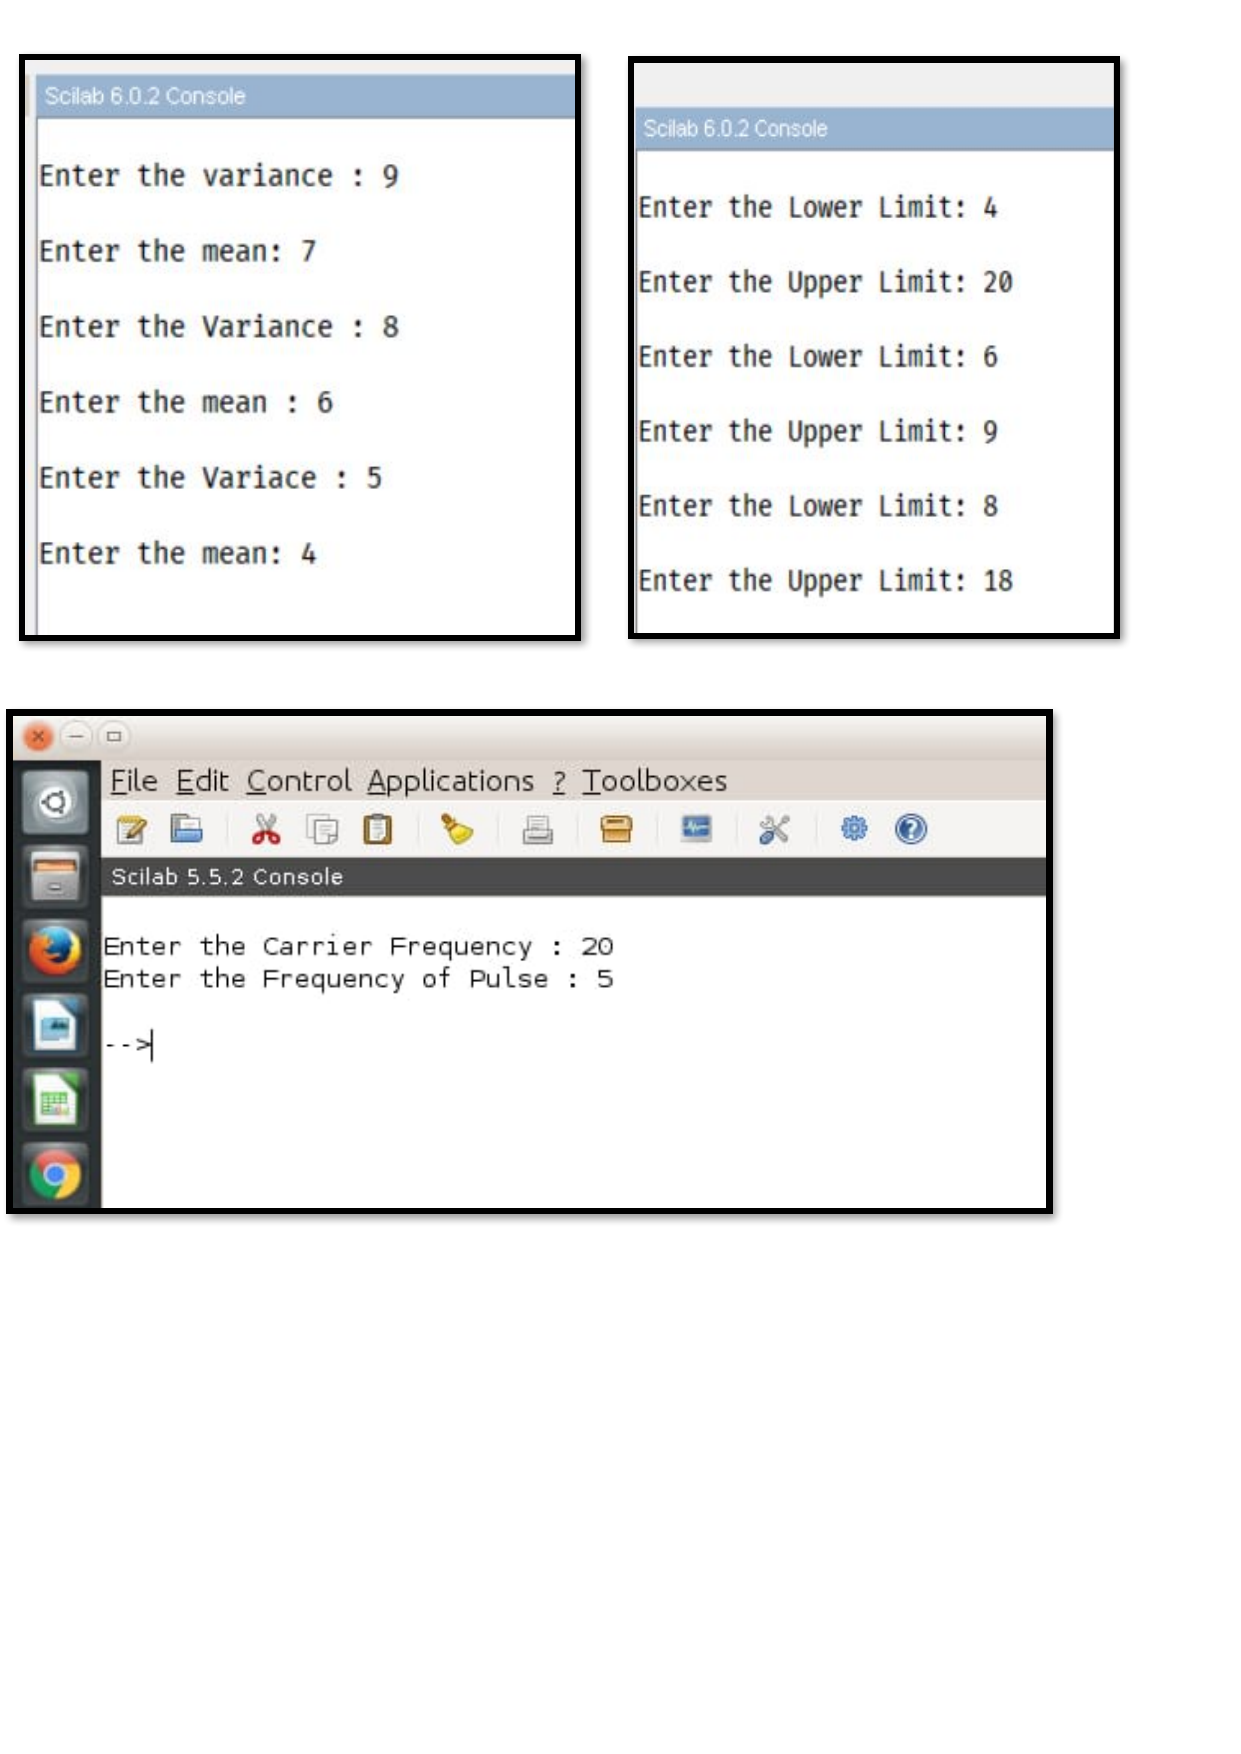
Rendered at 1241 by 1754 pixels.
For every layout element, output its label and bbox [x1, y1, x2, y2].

picture [13, 716, 1046, 1208]
picture [634, 63, 1114, 633]
picture [25, 60, 575, 635]
